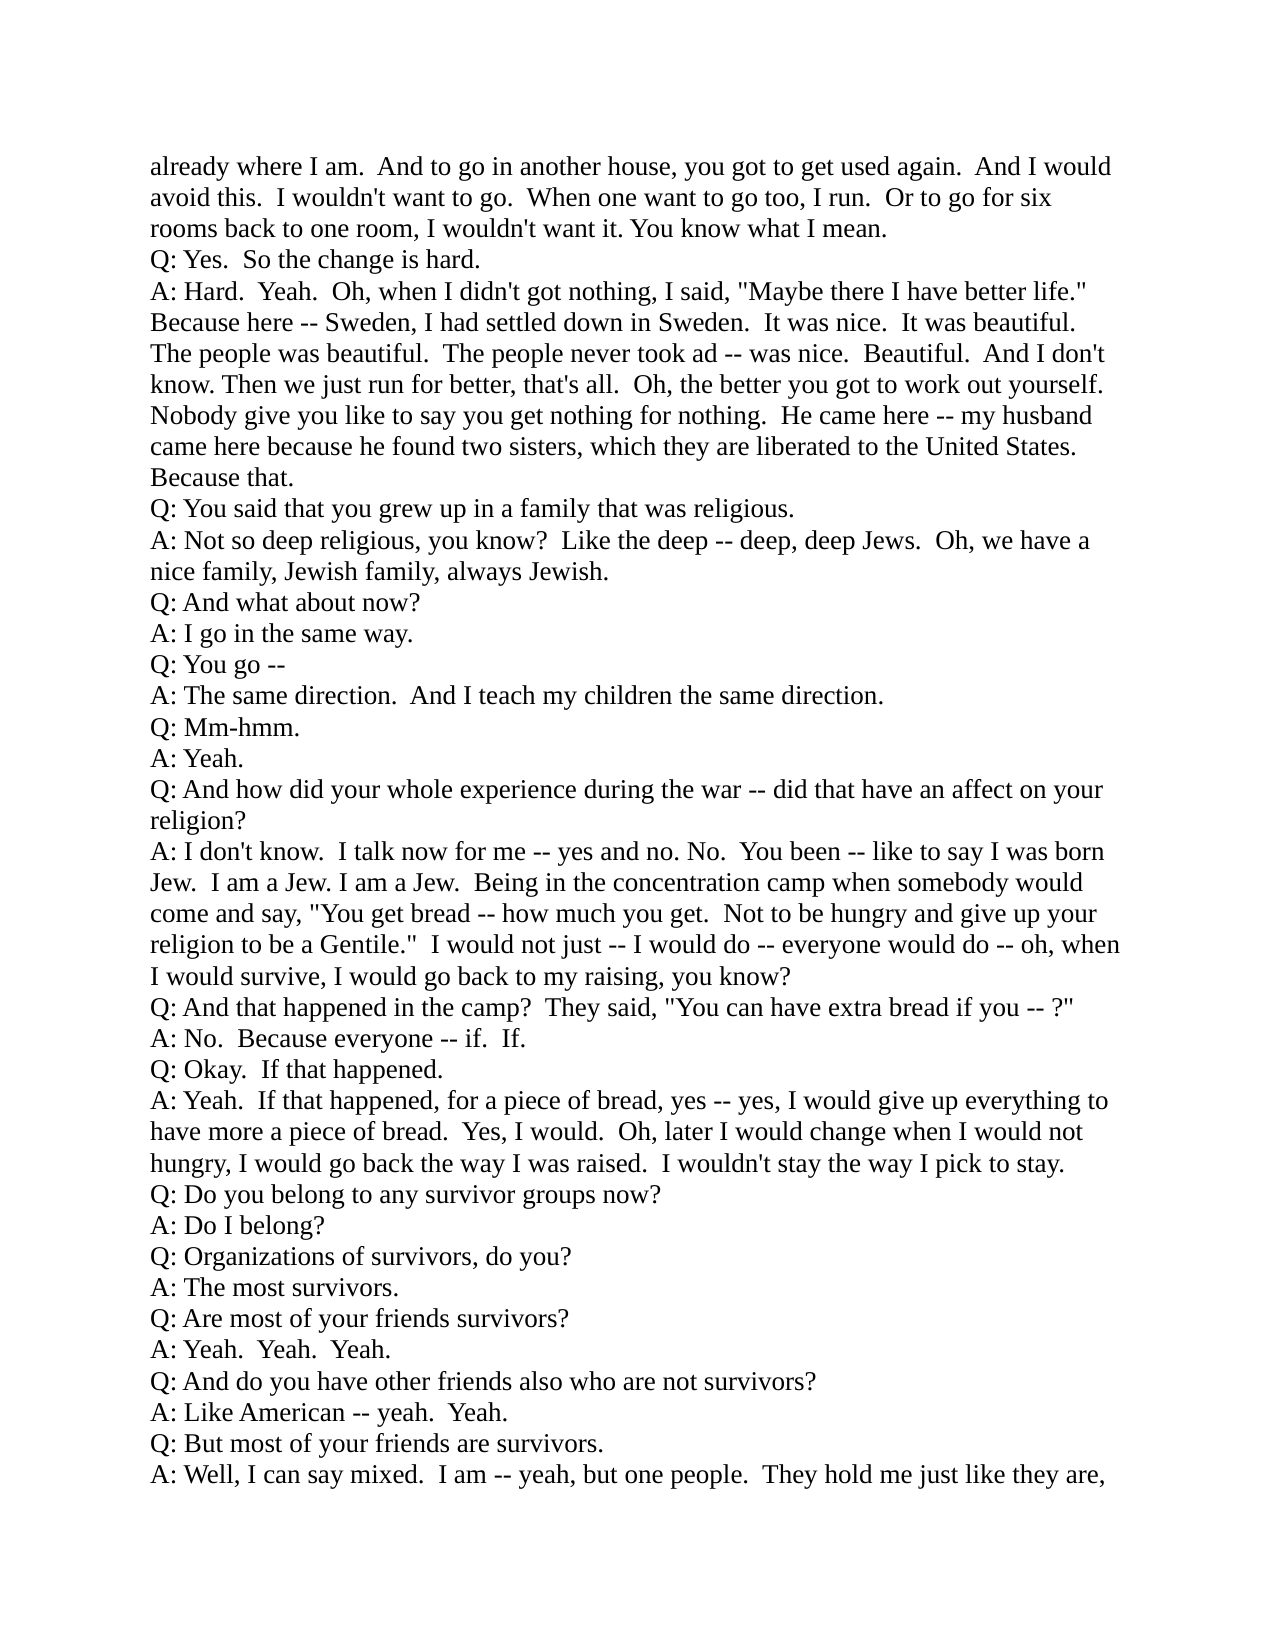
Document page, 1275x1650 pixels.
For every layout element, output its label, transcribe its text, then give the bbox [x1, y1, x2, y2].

text Q: And so, how was it for you to make a new life in the United States? [150, 274, 1125, 306]
text A: No. Because everyone -- if. If. [150, 1396, 1125, 1427]
text A: Hard. Yeah. Oh, when I didn't got nothing, I said, "Maybe there I have better life." Because here -- Sweden, I had settled down in Sweden. It was nice. It was beautiful. The people was beautiful. The people never took ad -- was nice. Beautiful. And I don't know. Then we just run for better, that's all. Oh, the better you got to work out yourself. Nobody give you like to say you get nothing for nothing. He came here -- my husband came here because he found two sisters, which they are liberated to the United States. Because that. [150, 648, 1125, 866]
text Q: Mm-hmm. [150, 1084, 1125, 1116]
text Q: Okay. If that happened. [150, 1427, 1125, 1458]
text Q: And that happened in the camp? They said, "You can have extra bread if you -- ?" [150, 1365, 1125, 1396]
text Q: And what about now? [150, 960, 1125, 991]
text Q: You said that you grew up in a family that was religious. [150, 866, 1125, 897]
text A: The same direction. And I teach my children the same direction. [150, 1053, 1125, 1084]
text Q: And how did your whole experience during the war -- did that have an affect on your religion? [150, 1147, 1125, 1209]
text A: I go in the same way. [150, 991, 1125, 1022]
text A: Hard -- very hard. [150, 306, 1125, 337]
text Q: You go -- [150, 1022, 1125, 1053]
text A: Just for them. Oh, I left Sweden because a brother of mine survived in Germany, and he married there a girl that he knows from home. They've been boyfriend girlfriend. And she got a brother in the United States. The brother took him over. And because my brother, I came here to the United States for my brother. [150, 150, 1125, 274]
text A: I don't know. I talk now for me -- yes and no. No. You been -- like to say I was born Jew. I am a Jew. I am a Jew. Being in the concentration camp when somebody would come and say, "You get bread -- how much you get. Not to be hungry and give up your religion to be a Gentile." I would not just -- I would do -- everyone would do -- oh, when I would survive, I would go back to my raising, you know? [150, 1209, 1125, 1365]
text A: There was hard, because I came with a child. I wanted help working, and I couldn't. I give it all away -- it was hard. In the beginning till you was used. Now, when somebody would tell me, "You go away," I wouldn't go. I wouldn't go. In the beginning it was hard. Before you get yours -- like here -- sell this house and go in another. I say, "I wouldn't sell. I am used already to this house." You know? I wouldn't sell. I know already where I am. And to go in another house, you got to get used again. And I would avoid this. I wouldn't want to go. When one want to go too, I run. Or to go for six rooms back to one room, I wouldn't want it. You know what I mean. [150, 368, 1125, 617]
text Q: In what way? How was it hard? [150, 337, 1125, 368]
text Q: Yes. So the change is hard. [150, 617, 1125, 648]
text A: Yeah. [150, 1116, 1125, 1147]
text A: Not so deep religious, you know? Like the deep -- deep, deep Jews. Oh, we have a nice family, Jewish family, always Jewish. [150, 897, 1125, 960]
